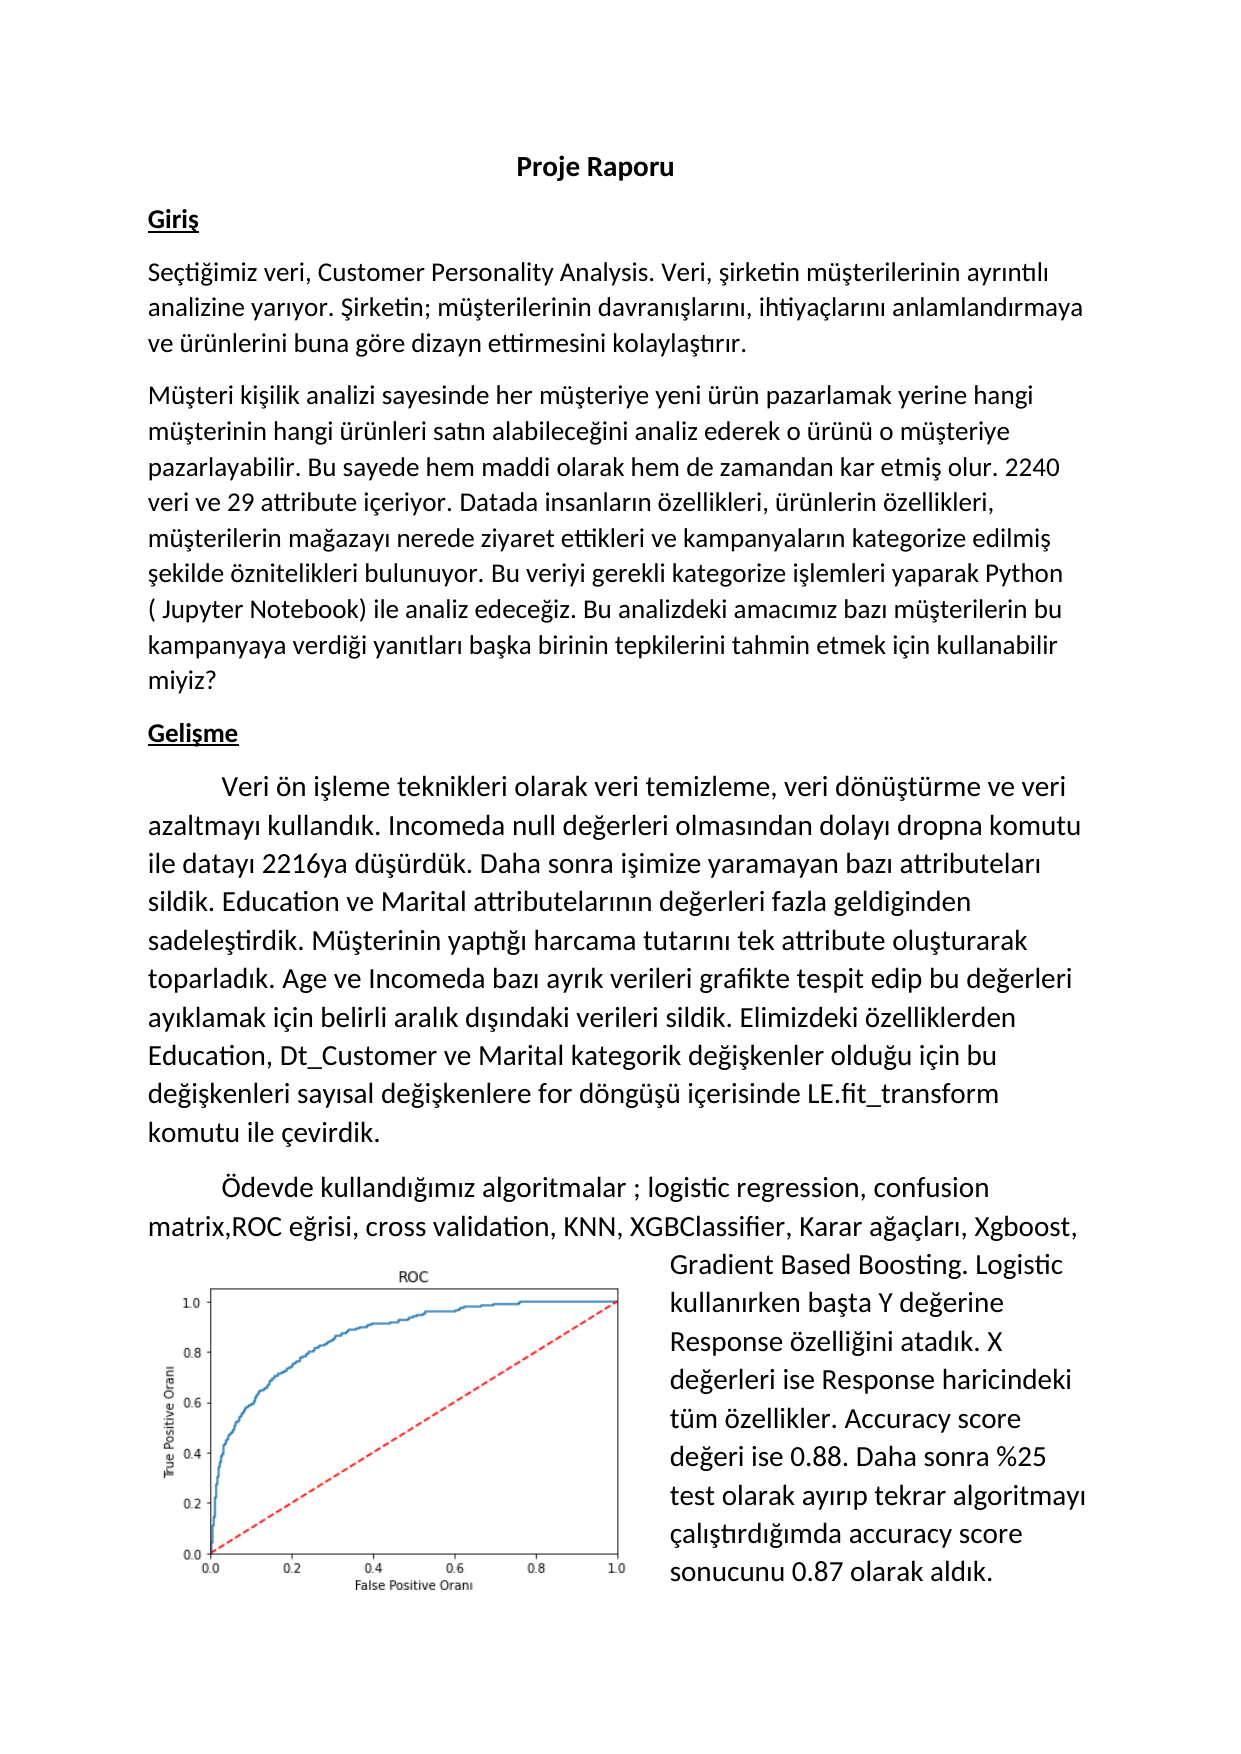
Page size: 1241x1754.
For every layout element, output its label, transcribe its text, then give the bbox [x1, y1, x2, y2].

picture [147, 1258, 650, 1596]
text Müşteri kişilik analizi sayesinde her müşteriye yeni ürün pazarlamak yerine hangi müşterinin hangi ürünleri satın alabileceğini analiz ederek o ürünü o müşteriye pazarlayabilir. Bu sayede hem maddi olarak hem de zamandan kar etmiş olur. 2240 veri ve 29 attribute içeriyor. Datada insanların özellikleri, ürünlerin özellikleri, müşterilerin mağazayı nerede ziyaret ettikleri ve kampanyaların kategorize edilmiş şekilde öznitelikleri bulunuyor. Bu veriyi gerekli kategorize işlemleri yaparak Python ( Jupyter Notebook) ile analiz edeceğiz. Bu analizdeki amacımız bazı müşterilerin bu kampanyaya verdiği yanıtları başka birinin tepkilerini tahmin etmek için kullanabilir miyiz? [148, 378, 1093, 697]
text Giriş [148, 203, 1093, 236]
text Proje Raporu [443, 148, 1093, 183]
text Gelişme [148, 716, 1093, 749]
text Seçtiğimiz veri, Customer Personality Analysis. Veri, şirketin müşterilerinin ayrıntılı analizine yarıyor. Şirketin; müşterilerinin davranışlarını, ihtiyaçlarını anlamlandırmaya ve ürünlerini buna göre dizayn ettirmesini kolaylaştırır. [148, 255, 1093, 359]
text Veri ön işleme teknikleri olarak veri temizleme, veri dönüştürme ve veri azaltmayı kullandık. Incomeda null değerleri olmasından dolayı dropna komutu ile datayı 2216ya düşürdük. Daha sonra işimize yaramayan bazı attributeları sildik. Education ve Marital attributelarının değerleri fazla geldiginden sadeleştirdik. Müşterinin yaptığı harcama tutarını tek attribute oluşturarak toparladık. Age ve Incomeda bazı ayrık verileri grafikte tespit edip bu değerleri ayıklamak için belirli aralık dışındaki verileri sildik. Elimizdeki özelliklerden Education, Dt_Customer ve Marital kategorik değişkenler olduğu için bu değişkenleri sayısal değişkenlere for döngüşü içerisinde LE.fit_transform komutu ile çevirdik. [148, 768, 1093, 1150]
